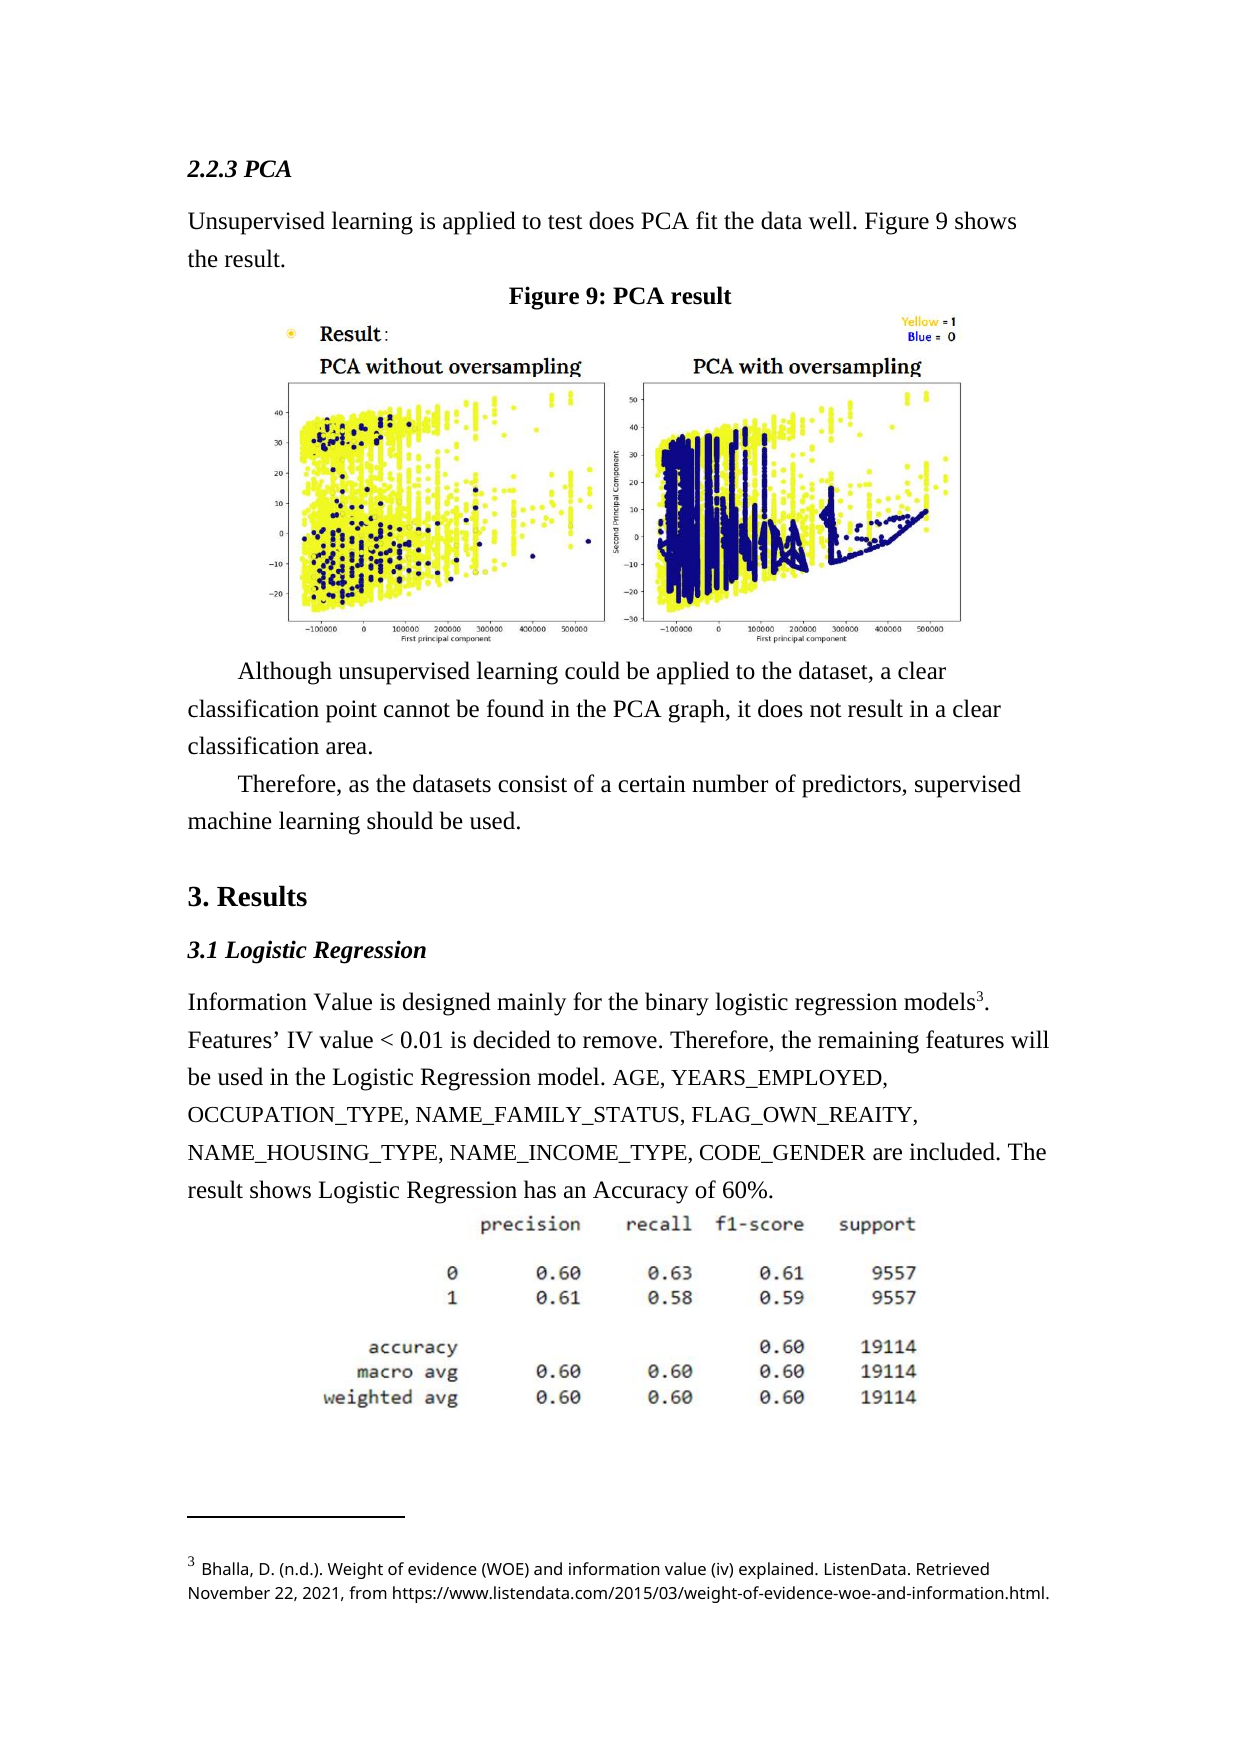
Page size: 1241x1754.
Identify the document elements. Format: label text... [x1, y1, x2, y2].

text 2.2.3 PCA [187, 150, 1053, 187]
text Unsupervised learning is applied to test does PCA fit the data well. Figure 9 shows the result. [187, 202, 1053, 277]
text 3. Results [187, 877, 1053, 914]
text Therefore, as the datasets consist of a certain number of predictors, supervised machine learning should be used. [187, 764, 1053, 839]
picture [319, 1208, 921, 1410]
picture [268, 314, 972, 650]
text 3.1 Logistic Regression [187, 931, 1053, 969]
text Figure 9: PCA result [187, 277, 1053, 314]
text Information Value is designed mainly for the binary logistic regression models. Features’ IV value < 0.01 is decided to remove. Therefore, the remaining features will be used in the Logistic Regression model. AGE, YEARS_EMPLOYED, OCCUPATION_TYPE, NAME_FAMILY_STATUS, FLAG_OWN_REAITY, NAME_HOUSING_TYPE, NAME_INCOME_TYPE, CODE_GENDER are included. The result shows Logistic Regression has an Accuracy of 60%. [187, 983, 1053, 1208]
text Although unsupervised learning could be applied to the dataset, a clear classification point cannot be found in the PCA graph, it does not result in a clear classification area. [187, 652, 1053, 764]
